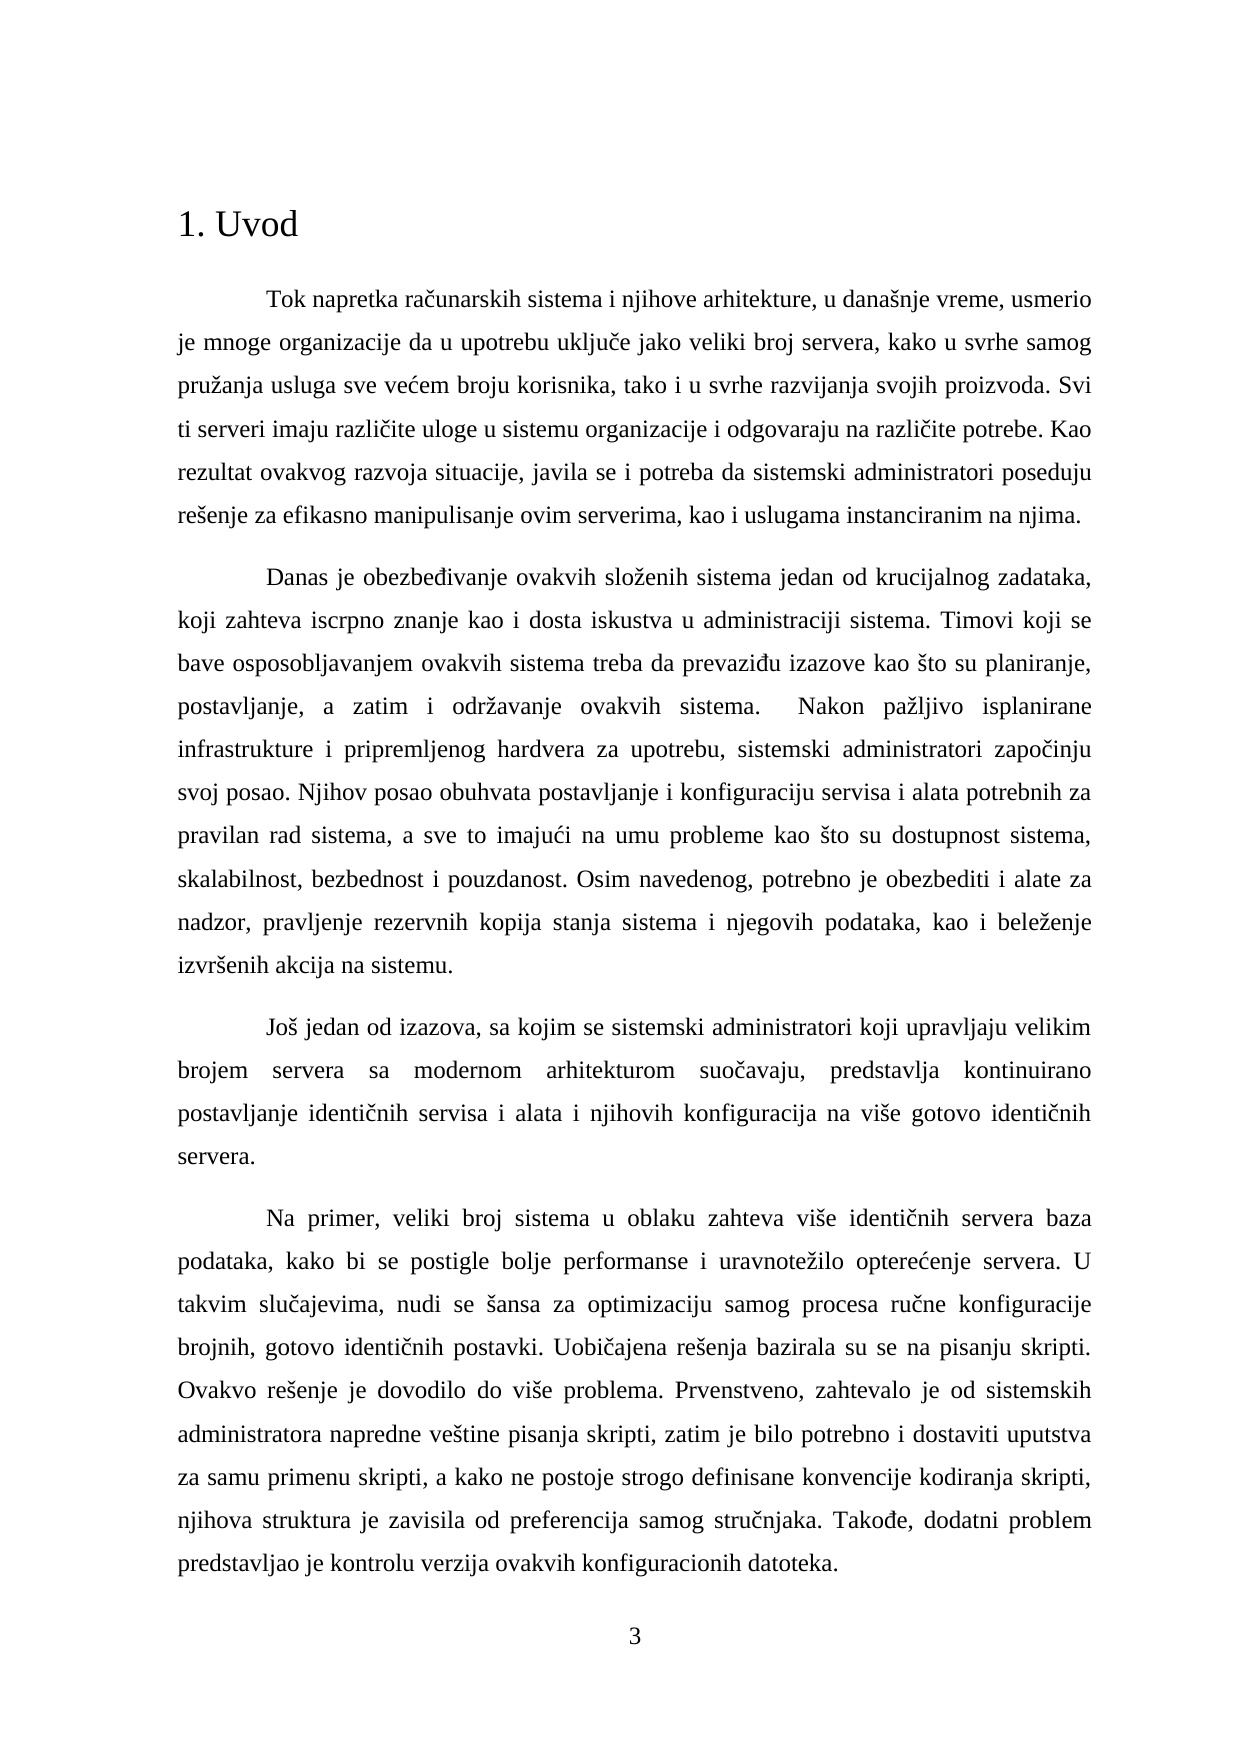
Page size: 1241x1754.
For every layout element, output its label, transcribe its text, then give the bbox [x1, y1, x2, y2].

subtitle 1. Uvod [177, 201, 1092, 244]
text Još jedan od izazova, sa kojim se sistemski administratori koji upravljaju velikim brojem servera sa modernom arhitekturom suočavaju, predstavlja kontinuirano postavljanje identičnih servisa i alata i njihovih konfiguracija na više gotovo identičnih servera. [177, 1012, 1092, 1170]
text Danas je obezbeđivanje ovakvih složenih sistema jedan od krucijalnog zadataka, koji zahteva iscrpno znanje kao i dosta iskustva u administraciji sistema. Timovi koji se bave osposobljavanjem ovakvih sistema treba da prevaziđu izazove kao što su planiranje, postavljanje, a zatim i održavanje ovakvih sistema. Nakon pažljivo isplanirane infrastrukture i pripremljenog hardvera za upotrebu, sistemski administratori započinju svoj posao. Njihov posao obuhvata postavljanje i konfiguraciju servisa i alata potrebnih za pravilan rad sistema, a sve to imajući na umu probleme kao što su dostupnost sistema, skalabilnost, bezbednost i pouzdanost. Osim navedenog, potrebno je obezbediti i alate za nadzor, pravljenje rezervnih kopija stanja sistema i njegovih podataka, kao i beleženje izvršenih akcija na sistemu. [177, 562, 1092, 979]
text Na primer, veliki broj sistema u oblaku zahteva više identičnih servera baza podataka, kako bi se postigle bolje performanse i uravnotežilo opterećenje servera. U takvim slučajevima, nudi se šansa za optimizaciju samog procesa ručne konfiguracije brojnih, gotovo identičnih postavki. Uobičajena rešenja bazirala su se na pisanju skripti. Ovakvo rešenje je dovodilo do više problema. Prvenstveno, zahtevalo je od sistemskih administratora napredne veštine pisanja skripti, zatim je bilo potrebno i dostaviti uputstva za samu primenu skripti, a kako ne postoje strogo definisane konvencije kodiranja skripti, njihova struktura je zavisila od preferencija samog stručnjaka. Takođe, dodatni problem predstavljao je kontrolu verzija ovakvih konfiguracionih datoteka. [177, 1203, 1092, 1577]
text Tok napretka računarskih sistema i njihove arhitekture, u današnje vreme, usmerio je mnoge organizacije da u upotrebu uključe jako veliki broj servera, kako u svrhe samog pružanja usluga sve većem broju korisnika, tako i u svrhe razvijanja svojih proizvoda. Svi ti serveri imaju različite uloge u sistemu organizacije i odgovaraju na različite potrebe. Kao rezultat ovakvog razvoja situacije, javila se i potreba da sistemski administratori poseduju rešenje za efikasno manipulisanje ovim serverima, kao i uslugama instanciranim na njima. [177, 284, 1092, 529]
